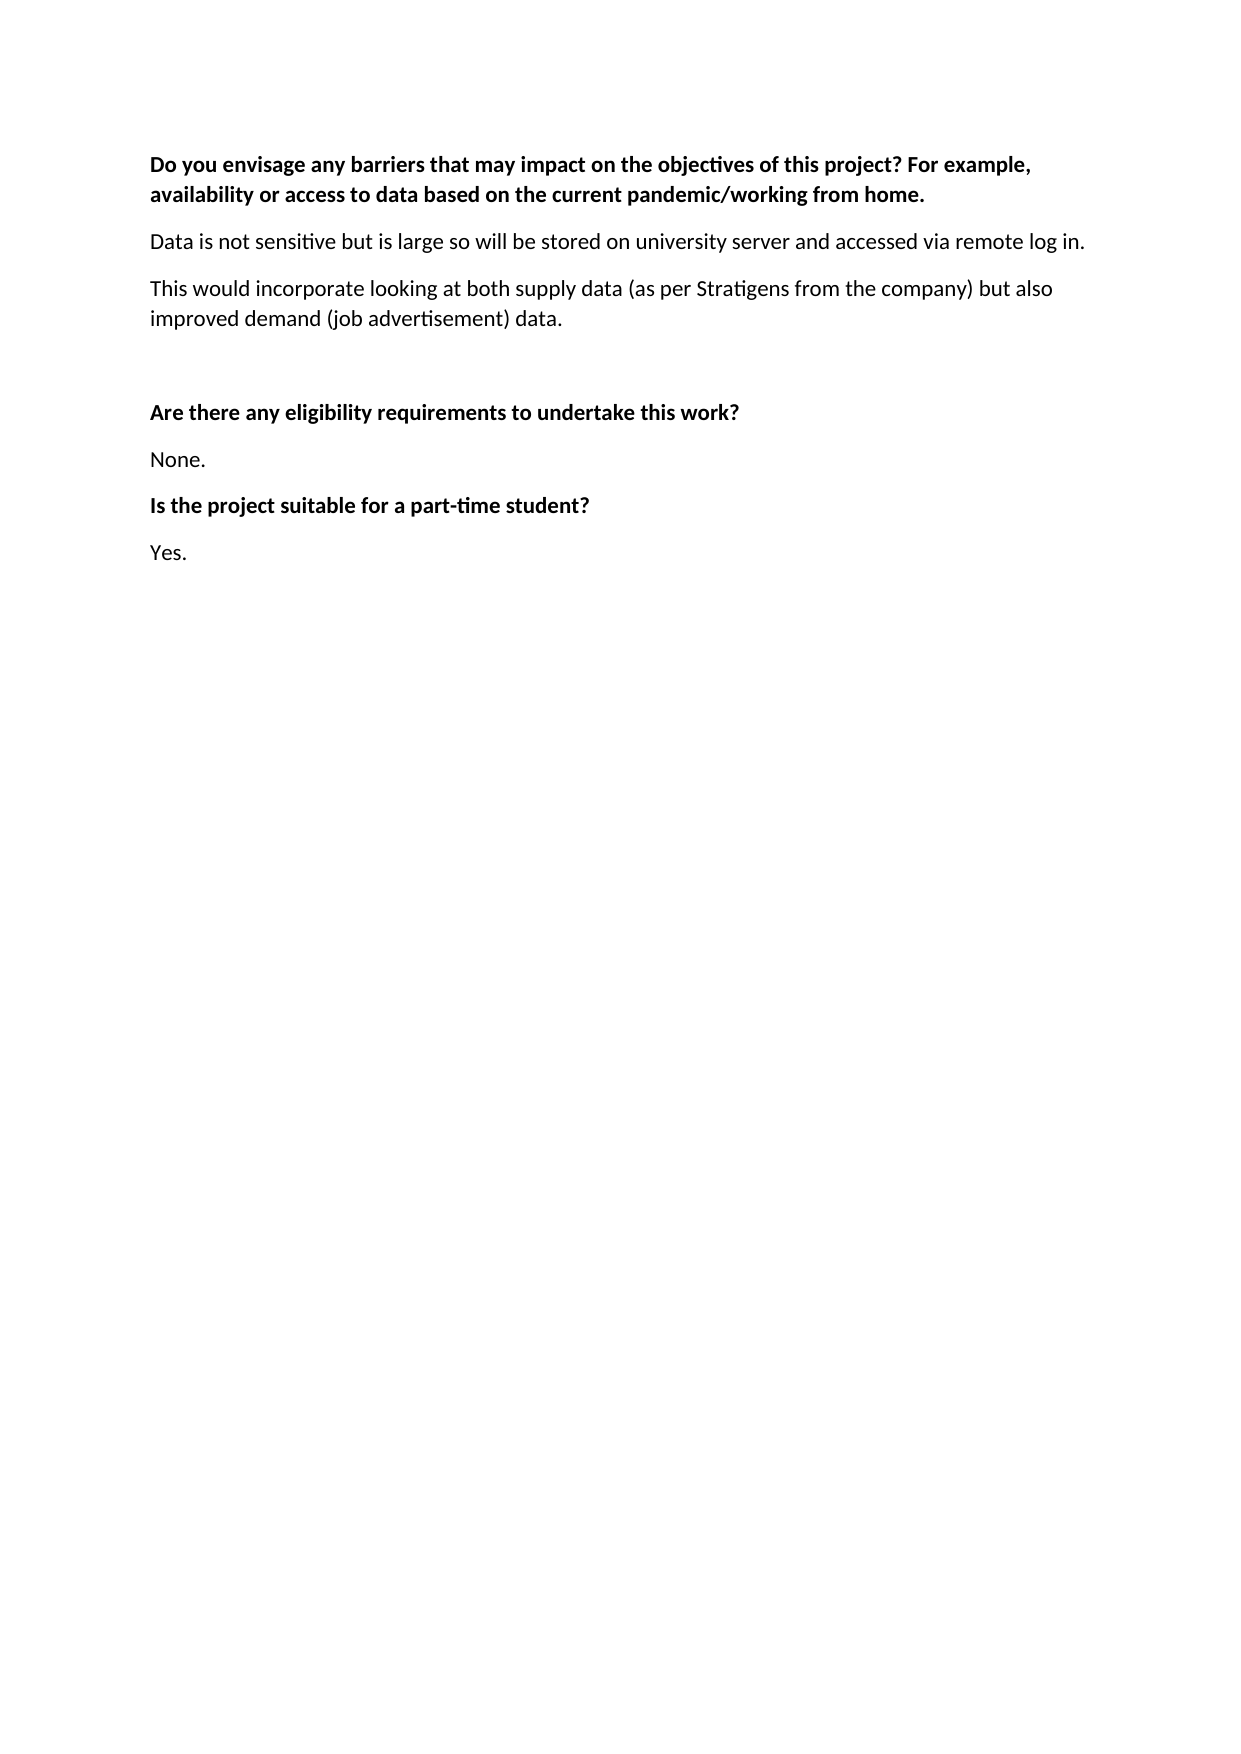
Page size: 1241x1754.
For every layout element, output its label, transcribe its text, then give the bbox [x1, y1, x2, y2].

text Are there any eligibility requirements to undertake this work? [150, 398, 1090, 426]
text Data is not sensitive but is large so will be stored on university server and accessed via remote log in. [150, 227, 1090, 255]
text None. [150, 445, 1090, 473]
text This would incorporate looking at both supply data (as per Stratigens from the company) but also improved demand (job advertisement) data. [150, 274, 1090, 332]
text Is the project suitable for a part-time student? [150, 492, 1090, 520]
text Do you envisage any barriers that may impact on the objectives of this project? For example, availability or access to data based on the current pandemic/working from home. [150, 150, 1090, 208]
text Yes. [150, 538, 1090, 567]
